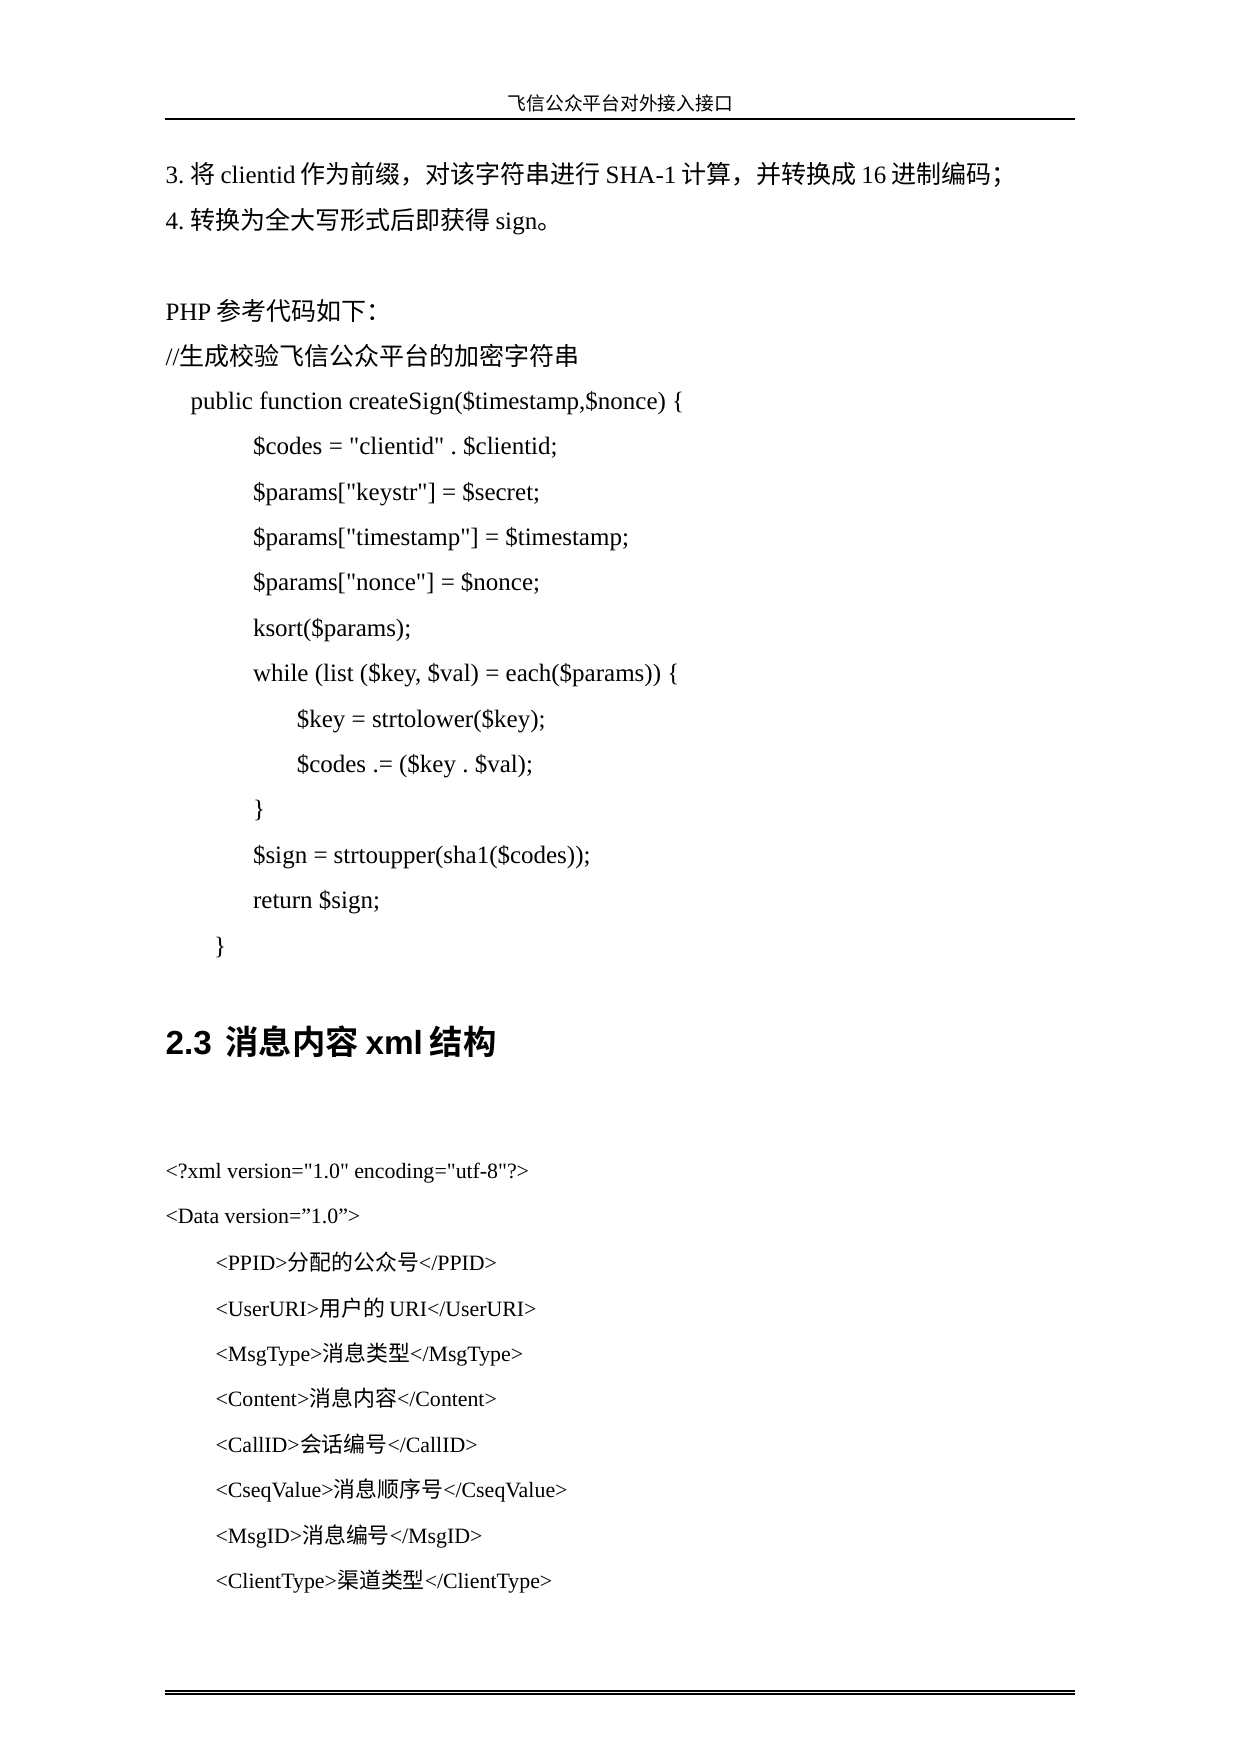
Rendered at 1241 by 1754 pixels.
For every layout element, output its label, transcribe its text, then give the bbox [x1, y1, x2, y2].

text <?xml version="1.0" encoding="utf-8"?> [165, 1147, 1075, 1193]
subtitle 消息内容xml结构 [165, 995, 1075, 1086]
text 3. 将clientid作为前缀，对该字符串进行SHA-1计算，并转换成16进制编码； [165, 150, 1075, 196]
text } [165, 786, 1075, 832]
text <Data version=”1.0”> [165, 1193, 1075, 1238]
text 4. 转换为全大写形式后即获得sign。 [165, 196, 1075, 241]
text } [165, 922, 1075, 968]
text $params["timestamp"] = $timestamp; [165, 514, 1075, 559]
text $sign = strtoupper(sha1($codes)); [165, 832, 1075, 877]
text //生成校验飞信公众平台的加密字符串 [165, 332, 1075, 377]
text <Content>消息内容</Content> [215, 1374, 1075, 1420]
text $codes .= ($key . $val); [165, 741, 1075, 786]
text <MsgID>消息编号</MsgID> [215, 1511, 1075, 1556]
text while (list ($key, $val) = each($params)) { [165, 650, 1075, 695]
text $codes = "clientid" . $clientid; [165, 423, 1075, 468]
text $params["nonce"] = $nonce; [165, 559, 1075, 604]
text <ClientType>渠道类型</ClientType> [215, 1556, 1075, 1602]
text <MsgType>消息类型</MsgType> [215, 1329, 1075, 1374]
text ksort($params); [165, 604, 1075, 650]
text $params["keystr"] = $secret; [165, 468, 1075, 514]
text PHP参考代码如下： [165, 287, 1075, 332]
text <UserURI>用户的URI</UserURI> [215, 1284, 1075, 1329]
text public function createSign($timestamp,$nonce) { [165, 377, 1075, 423]
text <PPID>分配的公众号</PPID> [215, 1238, 1075, 1284]
text <CseqValue>消息顺序号</CseqValue> [215, 1465, 1075, 1511]
text <CallID>会话编号</CallID> [215, 1420, 1075, 1465]
text return $sign; [165, 877, 1075, 922]
text $key = strtolower($key); [165, 695, 1075, 741]
